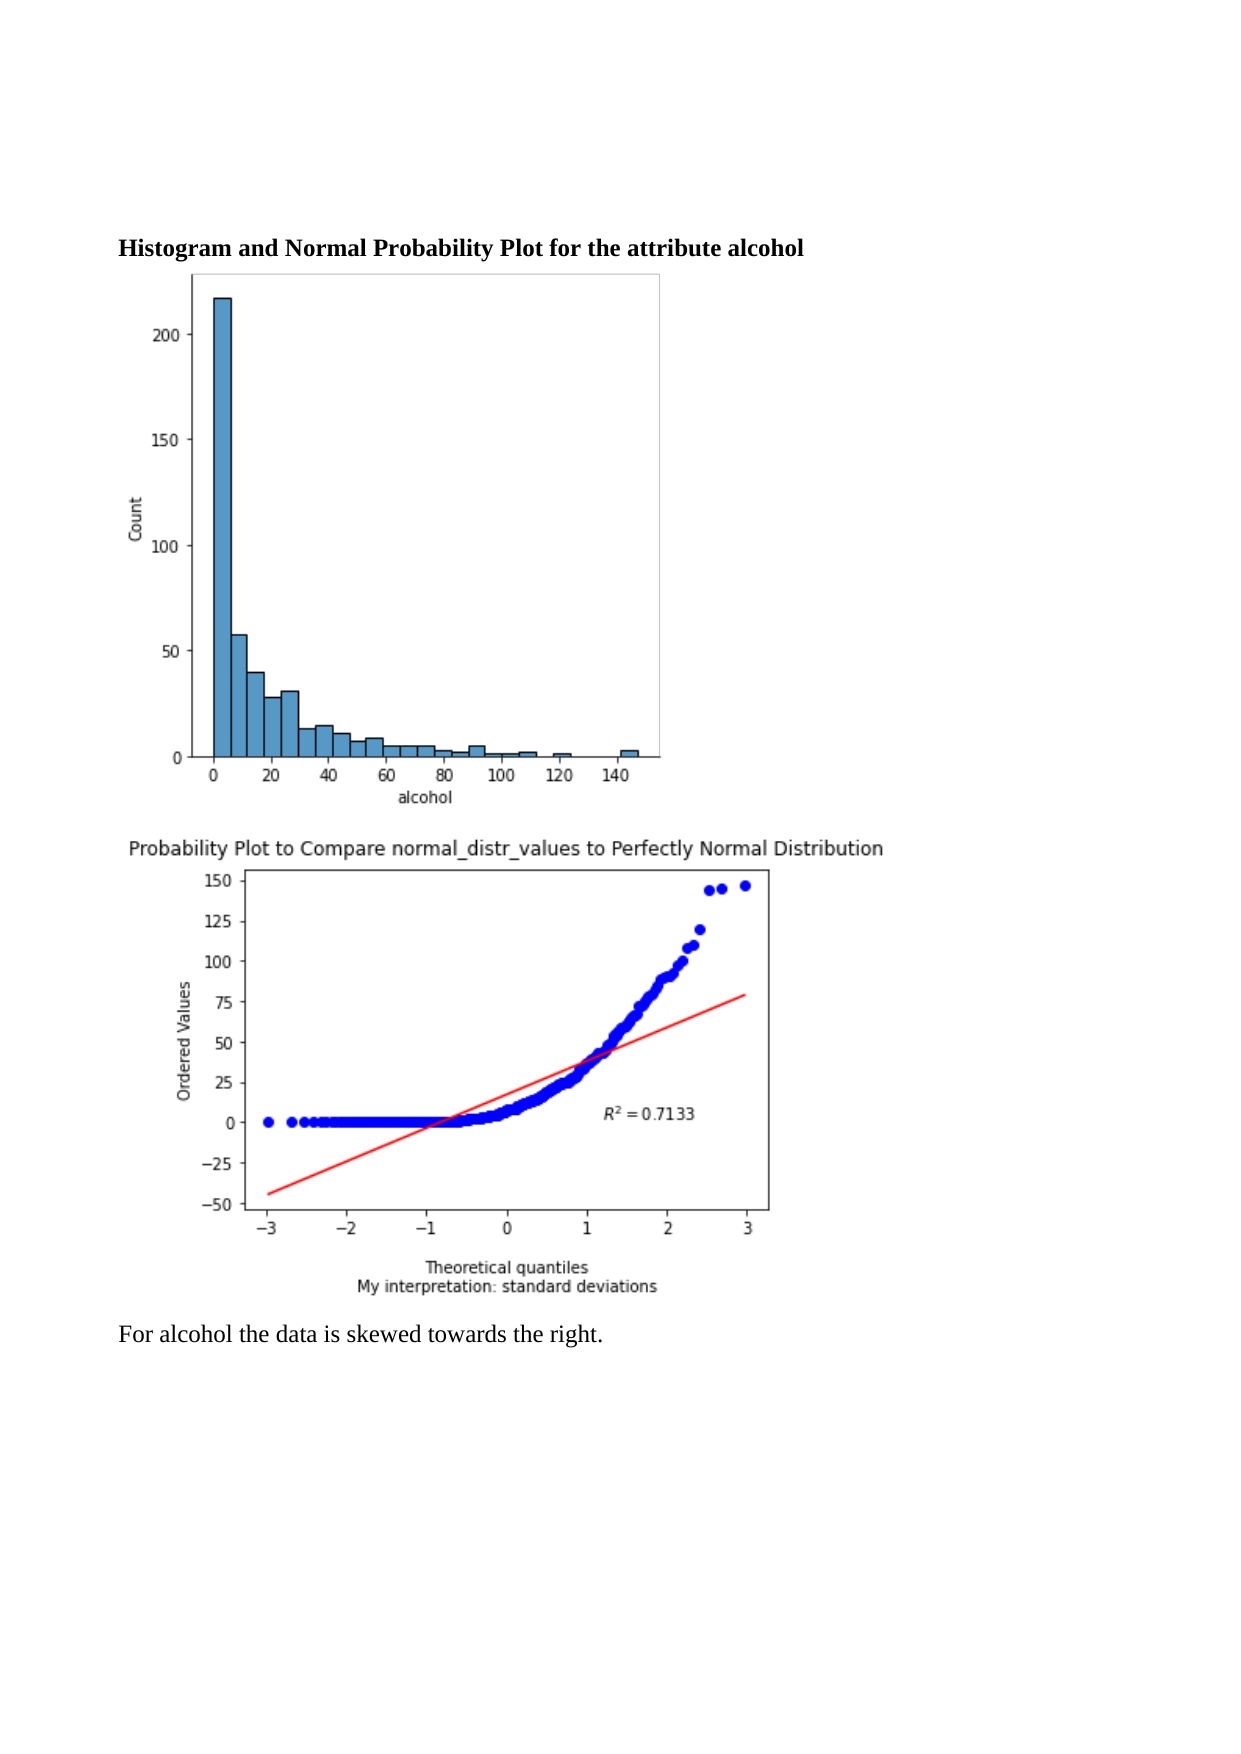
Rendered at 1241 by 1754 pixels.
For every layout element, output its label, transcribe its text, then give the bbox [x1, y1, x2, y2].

text For alcohol the data is skewed towards the right. [118, 1319, 1122, 1348]
picture [118, 265, 669, 816]
subtitle Histogram and Normal Probability Plot for the attribute alcohol [118, 233, 1122, 261]
picture [118, 830, 895, 1305]
